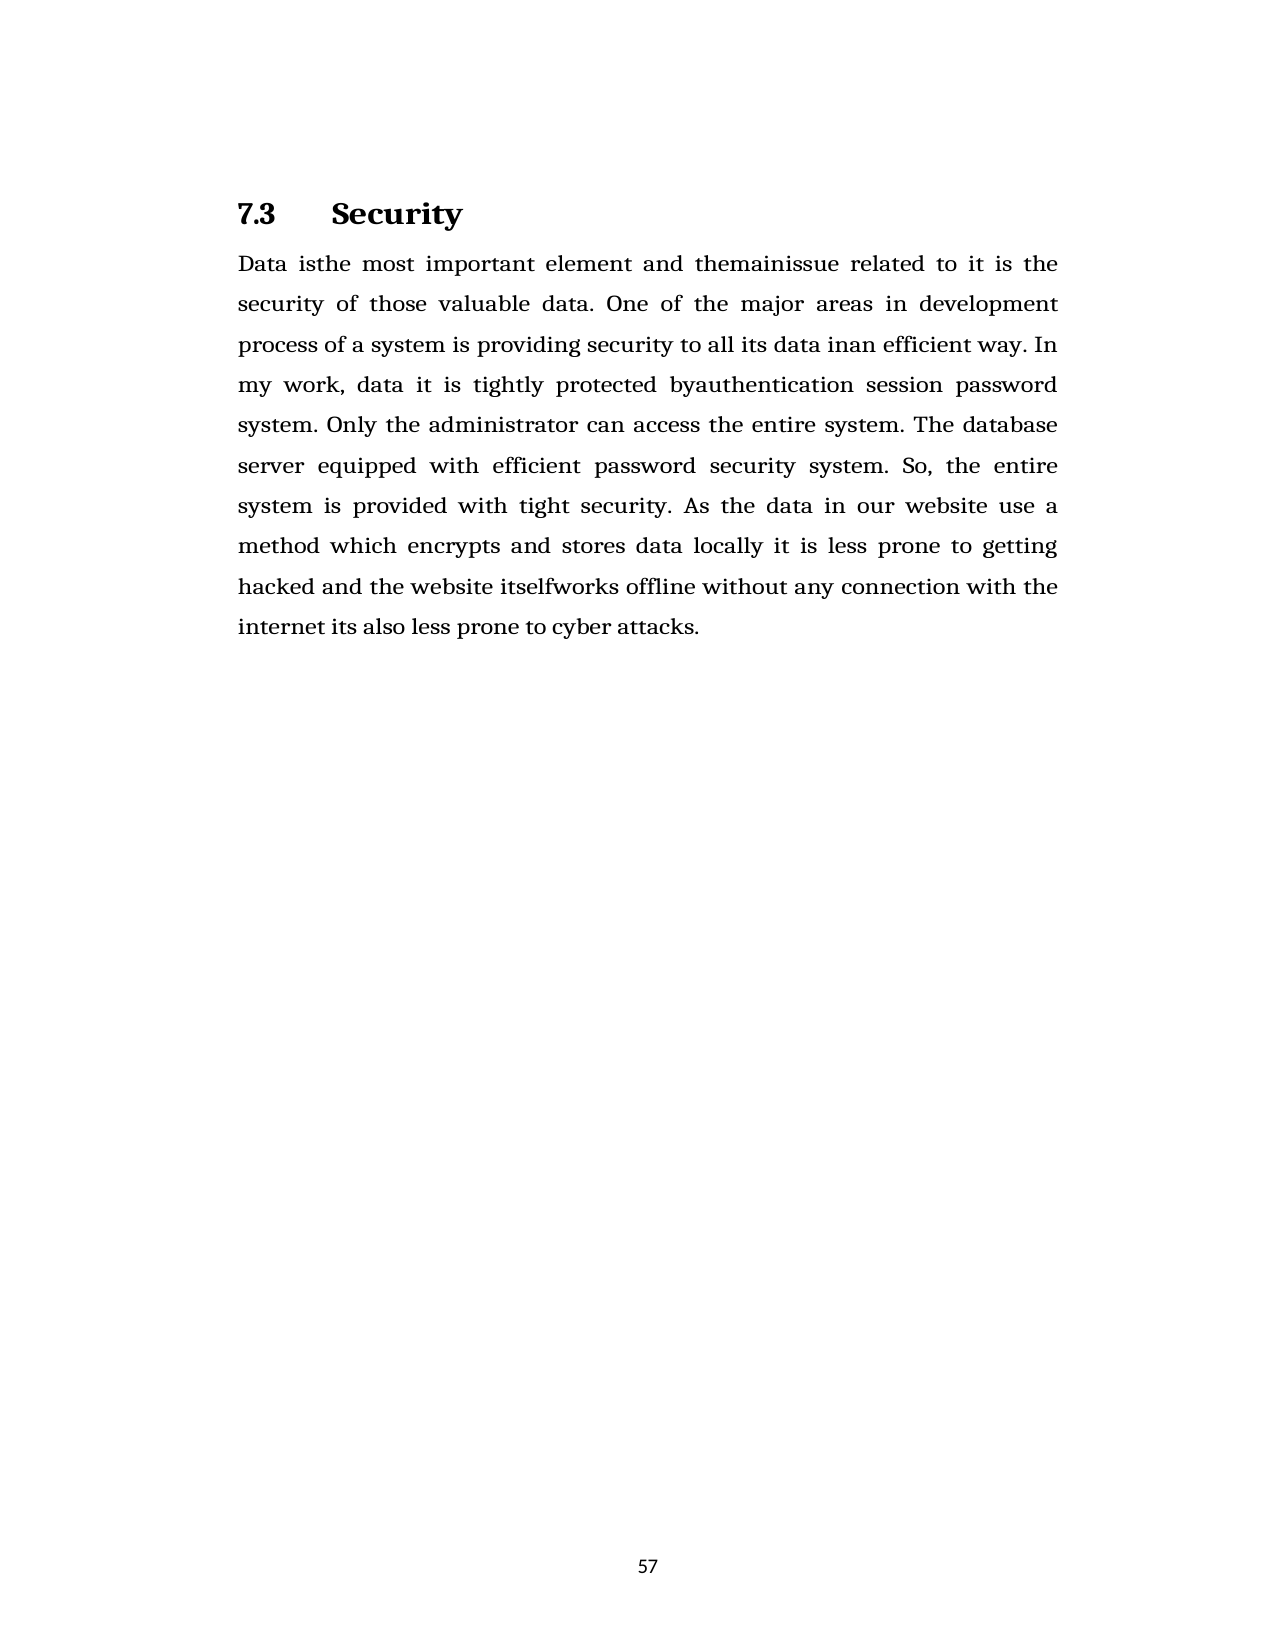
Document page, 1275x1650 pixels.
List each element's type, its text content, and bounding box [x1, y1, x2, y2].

text Data isthe most important element and themainissue related to it is the security of those valuable data. One of the major areas in development process of a system is providing security to all its data inan efficient way. In my work, data it is tightly protected byauthentication session password system. Only the administrator can access the entire system. The database server equipped with efficient password security system. So, the entire system is provided with tight security. As the data in our website use a method which encrypts and stores data locally it is less prone to getting hacked and the website itselfworks offline without any connection with the internet its also less prone to cyber attacks. [238, 251, 1059, 640]
subtitle Security [238, 196, 1210, 232]
